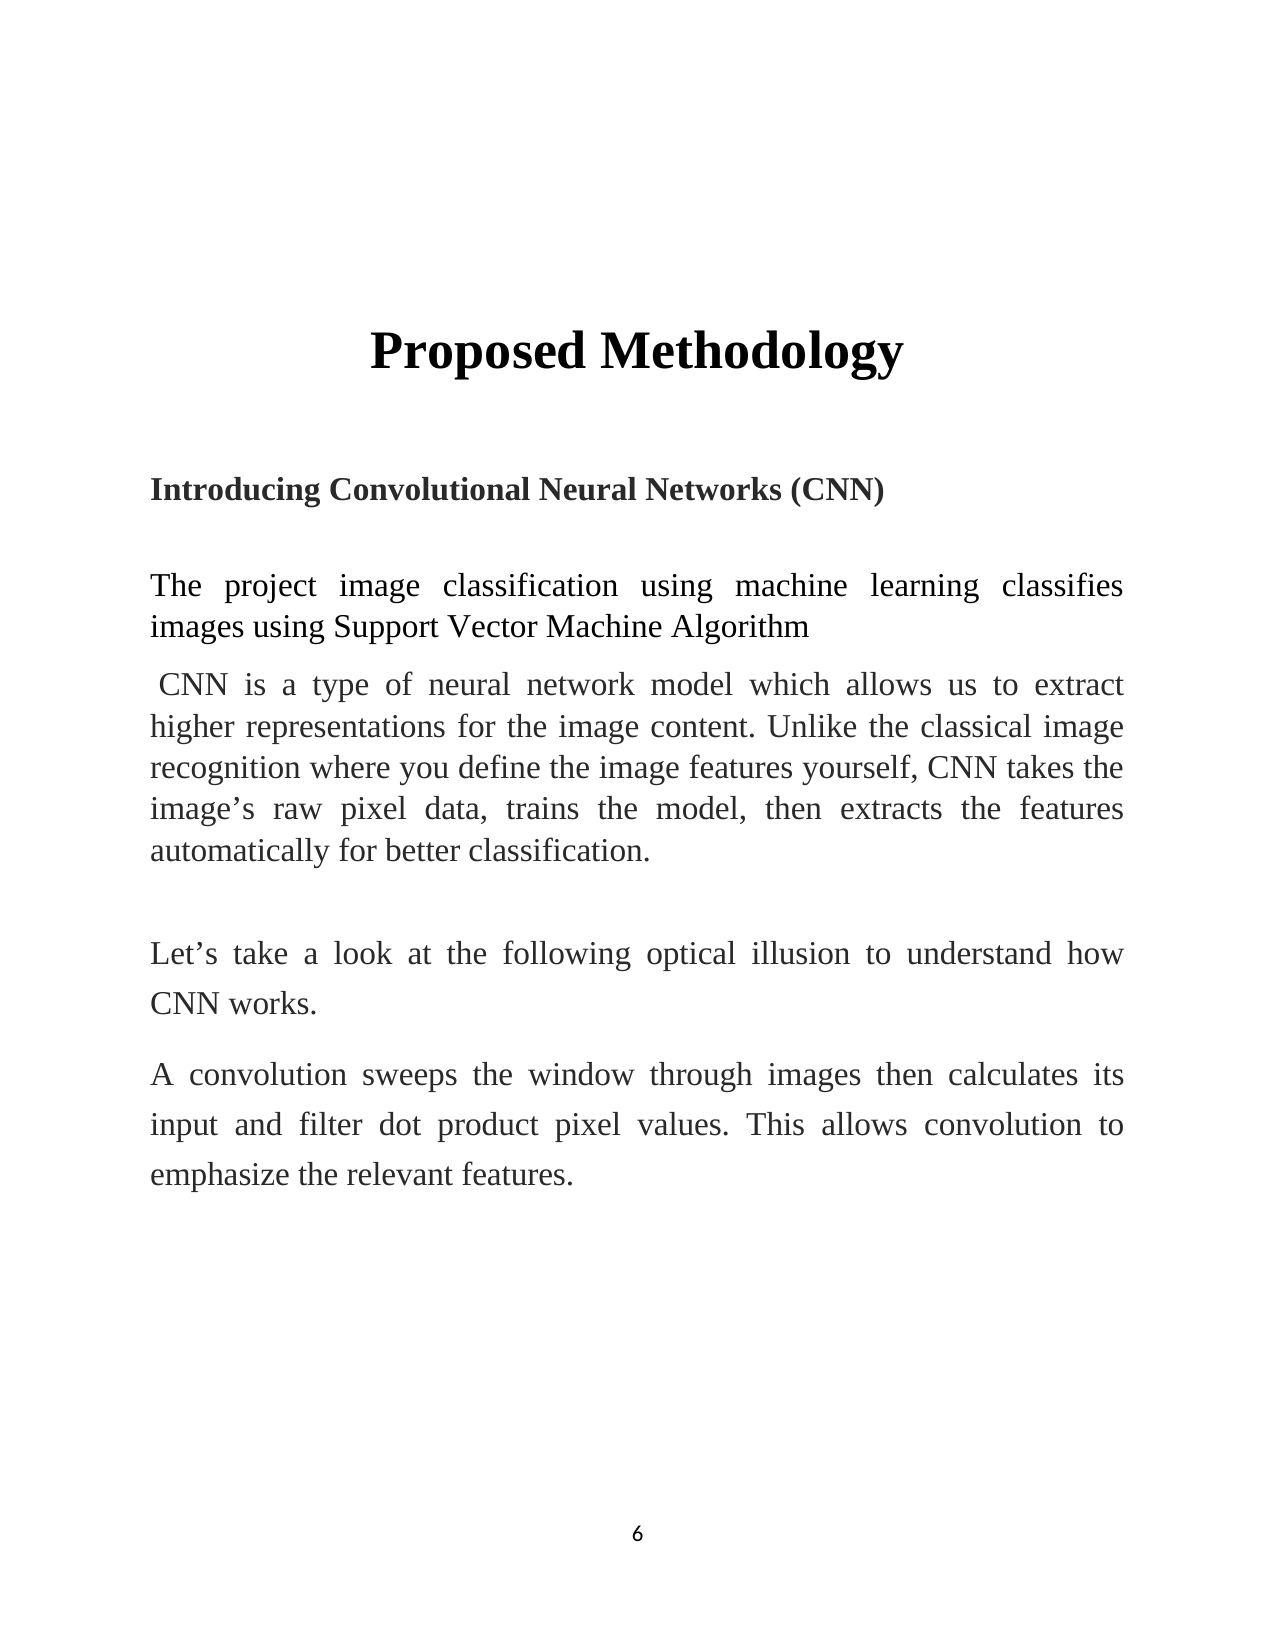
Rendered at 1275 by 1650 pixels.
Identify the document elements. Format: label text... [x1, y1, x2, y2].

text Proposed Methodology [150, 318, 1125, 380]
text The project image classification using machine learning classifies images using Support Vector Machine Algorithm [150, 565, 1125, 645]
subtitle Introducing Convolutional Neural Networks (CNN) [150, 463, 1125, 507]
text Let’s take a look at the following optical illusion to understand how CNN works. [150, 921, 1125, 1021]
text A convolution sweeps the window through images then calculates its input and filter dot product pixel values. This allows convolution to emphasize the relevant features. [150, 1043, 1125, 1193]
text CNN is a type of neural network model which allows us to extract higher representations for the image content. Unlike the classical image recognition where you define the image features yourself, CNN takes the image’s raw pixel data, trains the model, then extracts the features automatically for better classification. [150, 664, 1125, 868]
